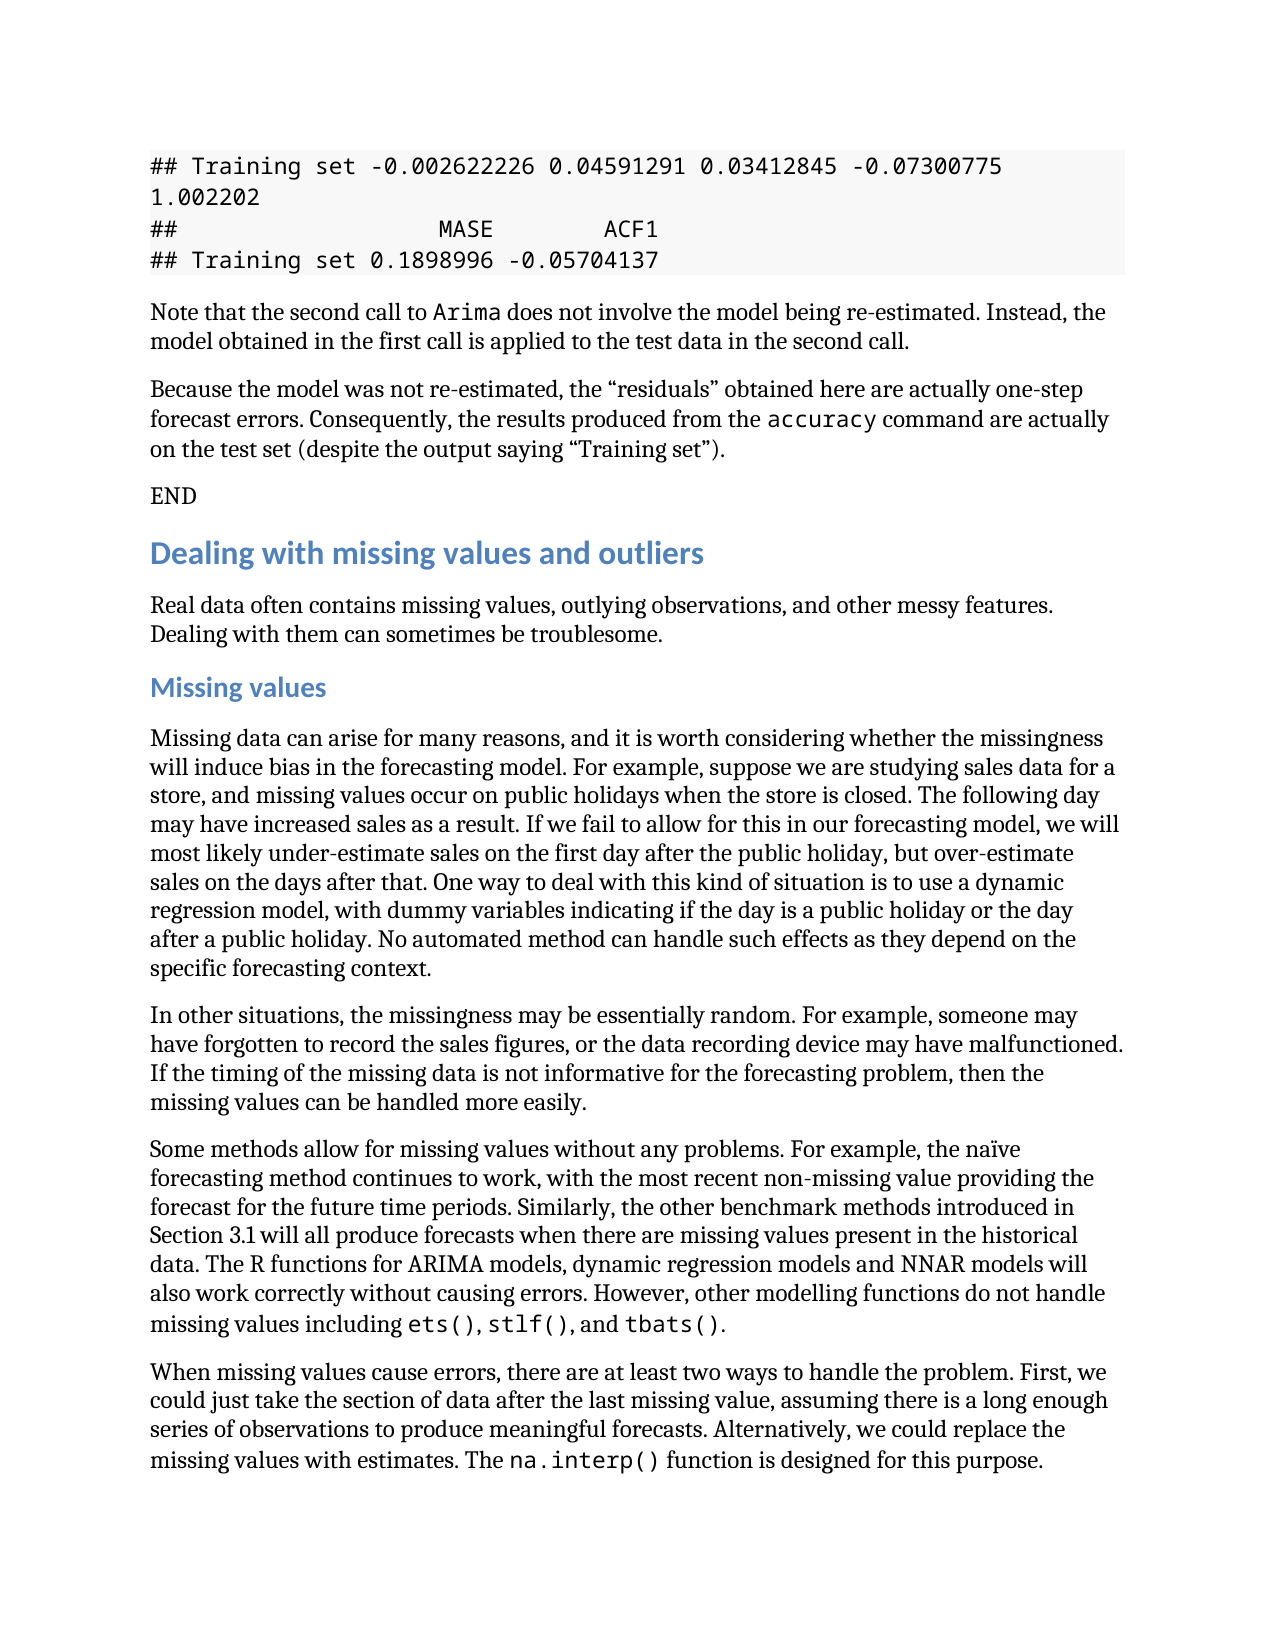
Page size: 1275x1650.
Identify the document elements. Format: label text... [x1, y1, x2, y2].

text Because the model was not re-estimated, the “residuals” obtained here are actually one-step forecast errors. Consequently, the results produced from the accuracy command are actually on the test set (despite the output saying “Training set”). [150, 374, 1125, 463]
text Missing data can arise for many reasons, and it is worth considering whether the missingness will induce bias in the forecasting model. For example, suppose we are studying sales data for a store, and missing values occur on public holidays when the store is closed. The following day may have increased sales as a result. If we fail to allow for this in our forecasting model, we will most likely under-estimate sales on the first day after the public holiday, but over-estimate sales on the days after that. One way to deal with this kind of situation is to use a dynamic regression model, with dummy variables indicating if the day is a public holiday or the day after a public holiday. No automated method can handle such effects as they depend on the specific forecasting context. [150, 724, 1125, 983]
text Some methods allow for missing values without any problems. For example, the naïve forecasting method continues to work, with the most recent non-missing value providing the forecast for the future time periods. Similarly, the other benchmark methods introduced in Section 3.1 will all produce forecasts when there are missing values present in the historical data. The R functions for ARIMA models, dynamic regression models and NNAR models will also work correctly without causing errors. However, other modelling functions do not handle missing values including ets(), stlf(), and tbats(). [150, 1135, 1125, 1339]
text Real data often contains missing values, outlying observations, and other messy features. Dealing with them can sometimes be troublesome. [150, 591, 1125, 649]
subtitle Missing values [150, 669, 1125, 705]
text Note that the second call to Arima does not involve the model being re-estimated. Instead, the model obtained in the first call is applied to the test data in the second call. [150, 296, 1125, 356]
text In other situations, the missingness may be essentially random. For example, someone may have forgotten to record the sales figures, or the data recording device may have malfunctioned. If the timing of the missing data is not informative for the forecasting problem, then the missing values can be handled more easily. [150, 1001, 1125, 1116]
text When missing values cause errors, there are at least two ways to handle the problem. First, we could just take the section of data after the last missing value, assuming there is a long enough series of observations to produce meaningful forecasts. Alternatively, we could replace the missing values with estimates. The na.interp() function is designed for this purpose. [150, 1358, 1125, 1475]
subtitle Dealing with missing values and outliers [150, 532, 1125, 572]
text END [150, 482, 1125, 511]
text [150, 150, 1125, 275]
